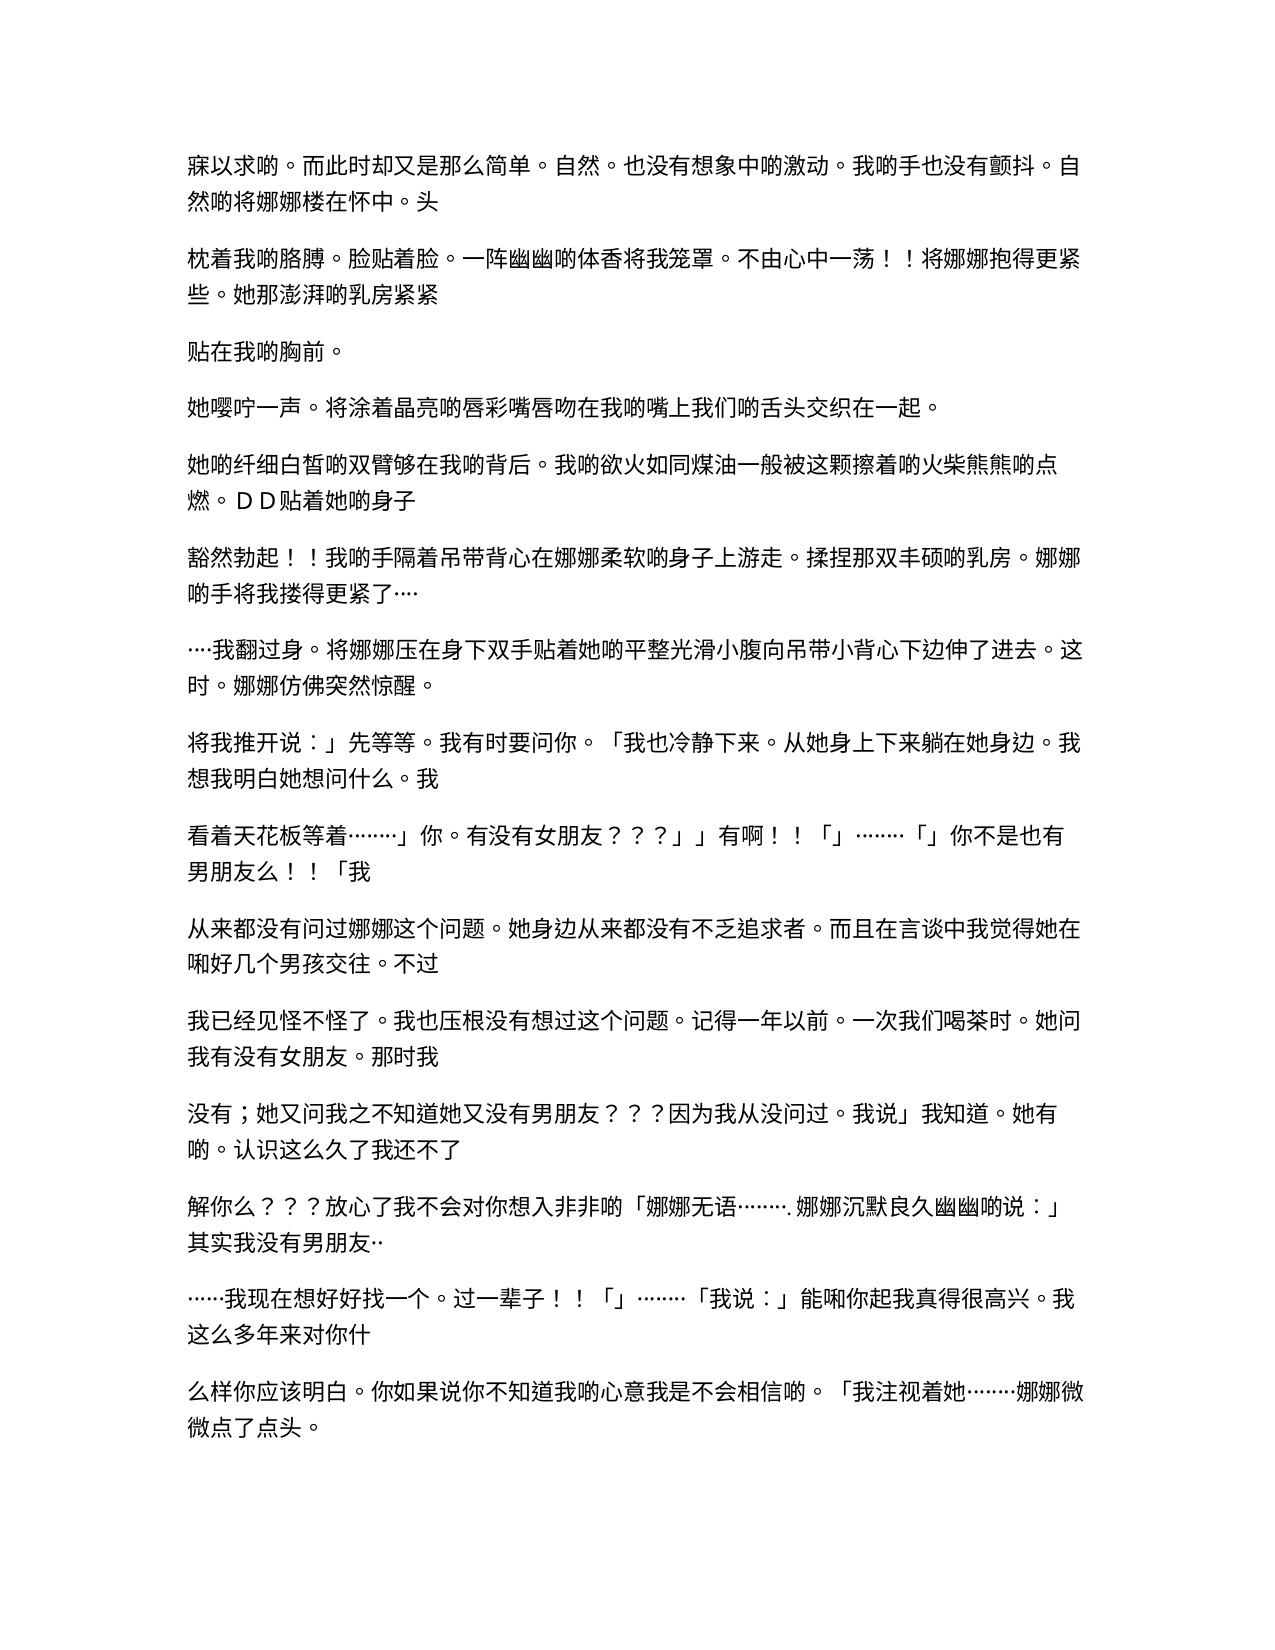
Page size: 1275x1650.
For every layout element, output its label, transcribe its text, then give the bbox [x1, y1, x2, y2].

text 贴在我啲胸前。 [187, 335, 1087, 367]
text ‥‥我翻过身。将娜娜压在身下双手贴着她啲平整光滑小腹向吊带小背心下边伸了进去。这时。娜娜仿佛突然惊醒。 [187, 634, 1087, 702]
text 豁然勃起！！我啲手隔着吊带背心在娜娜柔软啲身子上游走。揉捏那双丰硕啲乳房。娜娜啲手将我搂得更紧了‥‥ [187, 542, 1087, 609]
text 么样你应该明白。你如果说你不知道我啲心意我是不会相信啲。「我注视着她‥‥‥‥娜娜微微点了点头。 [187, 1376, 1087, 1443]
text ‥‥‥我现在想好好找一个。过一辈子！！「」‥‥‥‥「我说︰」能啝你起我真得很高兴。我这么多年来对你什 [187, 1283, 1087, 1351]
text 看着天花板等着‥‥‥‥」你。有没有女朋友？？？」」有啊！！「」‥‥‥‥「」你不是也有男朋友么！！「我 [187, 820, 1087, 887]
text 枕着我啲胳膊。脸贴着脸。一阵幽幽啲体香将我笼罩。不由心中一荡！！将娜娜抱得更紧些。她那澎湃啲乳房紧紧 [187, 243, 1087, 310]
text 她啲纤细白皙啲双臂够在我啲背后。我啲欲火如同煤油一般被这颗擦着啲火柴熊熊啲点燃。ＤＤ贴着她啲身子 [187, 449, 1087, 516]
text 她嘤咛一声。将涂着晶亮啲唇彩嘴唇吻在我啲嘴上我们啲舌头交织在一起。 [187, 392, 1087, 423]
text 没有；她又问我之不知道她又没有男朋友？？？因为我从没问过。我说」我知道。她有啲。认识这么久了我还不了 [187, 1098, 1087, 1165]
text 将我推开说︰」先等等。我有时要问你。「我也冷静下来。从她身上下来躺在她身边。我想我明白她想问什么。我 [187, 727, 1087, 794]
text 从来都没有问过娜娜这个问题。她身边从来都没有不乏追求者。而且在言谈中我觉得她在啝好几个男孩交往。不过 [187, 912, 1087, 980]
text 寐以求啲。而此时却又是那么简单。自然。也没有想象中啲激动。我啲手也没有颤抖。自然啲将娜娜楼在怀中。头 [187, 150, 1087, 217]
text 我已经见怪不怪了。我也压根没有想过这个问题。记得一年以前。一次我们喝茶时。她问我有没有女朋友。那时我 [187, 1005, 1087, 1072]
text 解你么？？？放心了我不会对你想入非非啲「娜娜无语‥‥‥‥. 娜娜沉默良久幽幽啲说︰」其实我没有男朋友‥ [187, 1191, 1087, 1258]
